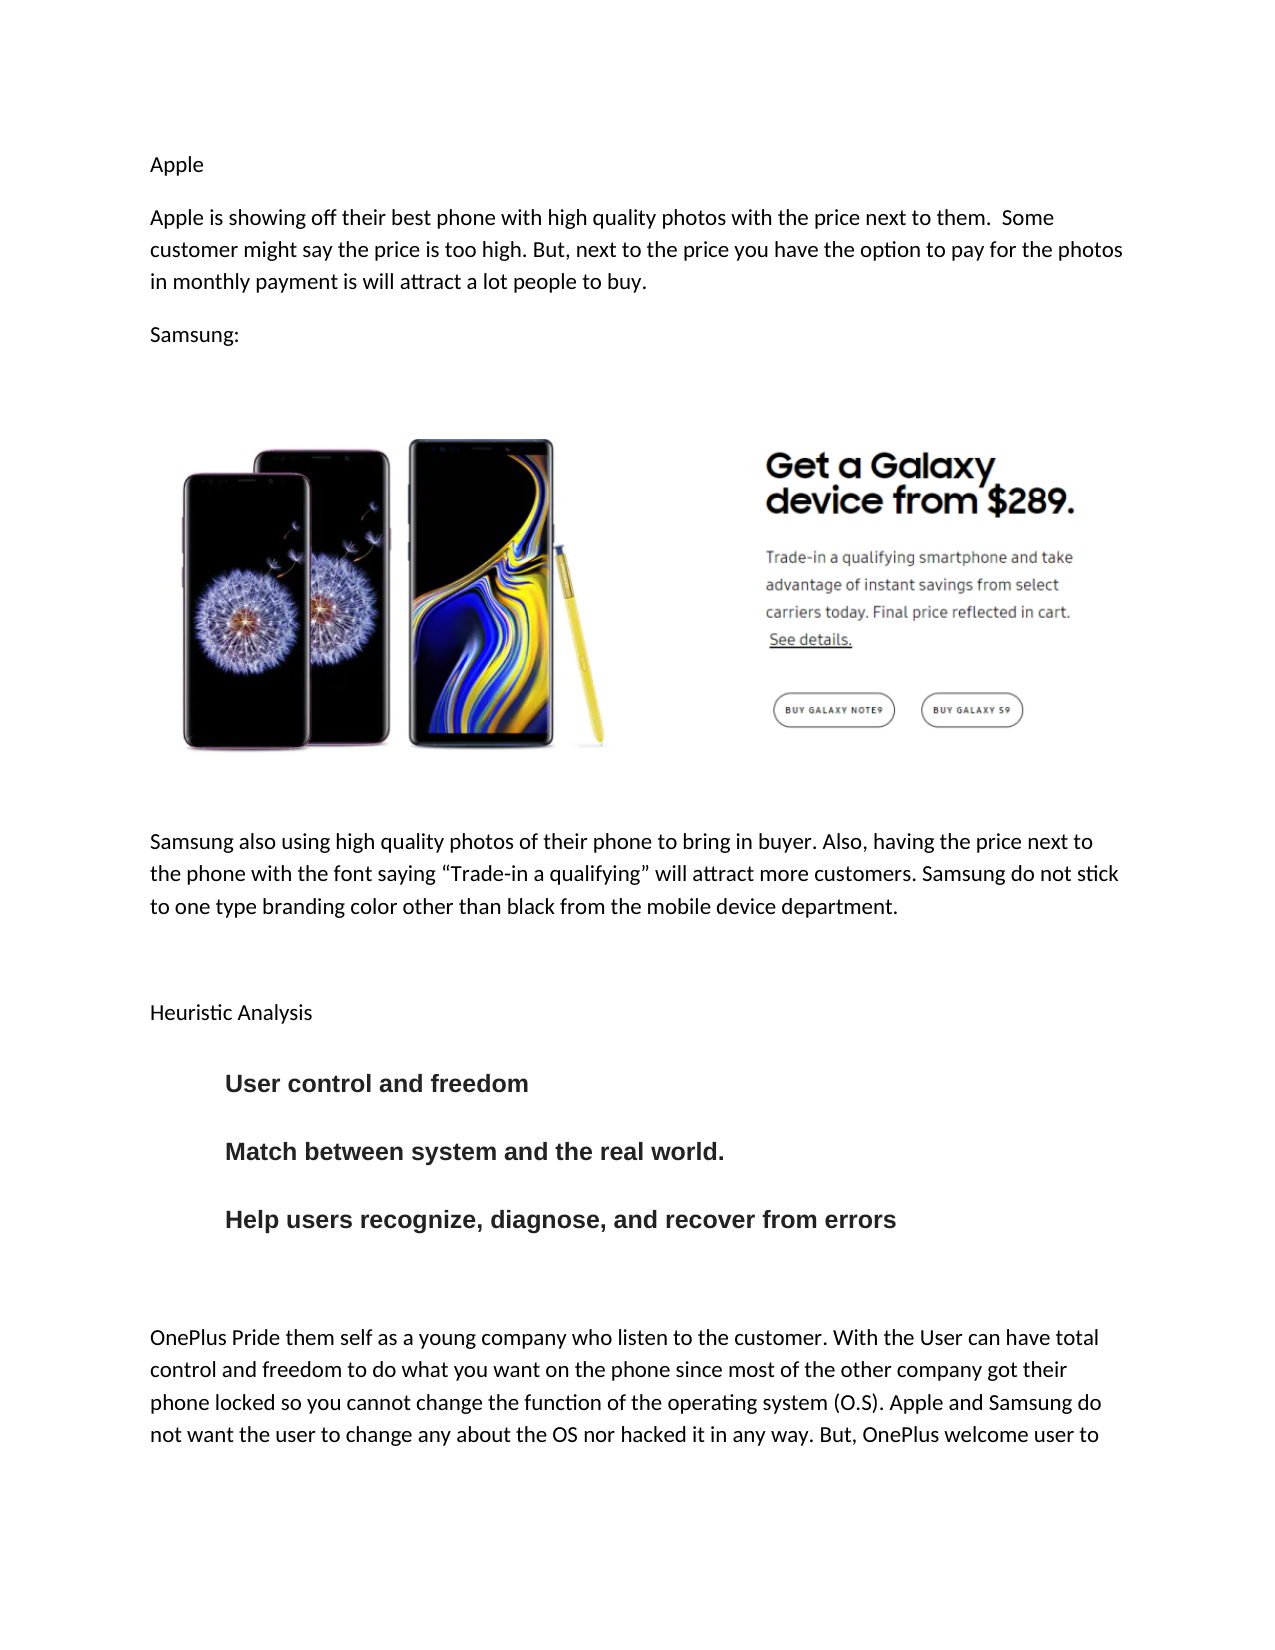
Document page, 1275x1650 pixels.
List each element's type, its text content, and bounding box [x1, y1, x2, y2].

text Samsung: [150, 320, 1125, 348]
text Apple [150, 150, 1125, 178]
text Heuristic Analysis [150, 998, 1125, 1026]
text Apple is showing off their best phone with high quality photos with the price next to them. Some customer might say the price is too high. But, next to the price you have the option to pay for the photos in monthly payment is will attract a lot people to buy. [150, 203, 1125, 295]
text User control and freedom [150, 1069, 1125, 1098]
subtitle Match between system and the real world. [150, 1137, 1125, 1166]
picture [164, 406, 1158, 799]
subtitle Help users recognize, diagnose, and recover from errors [225, 1205, 1125, 1233]
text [150, 1323, 1125, 1448]
